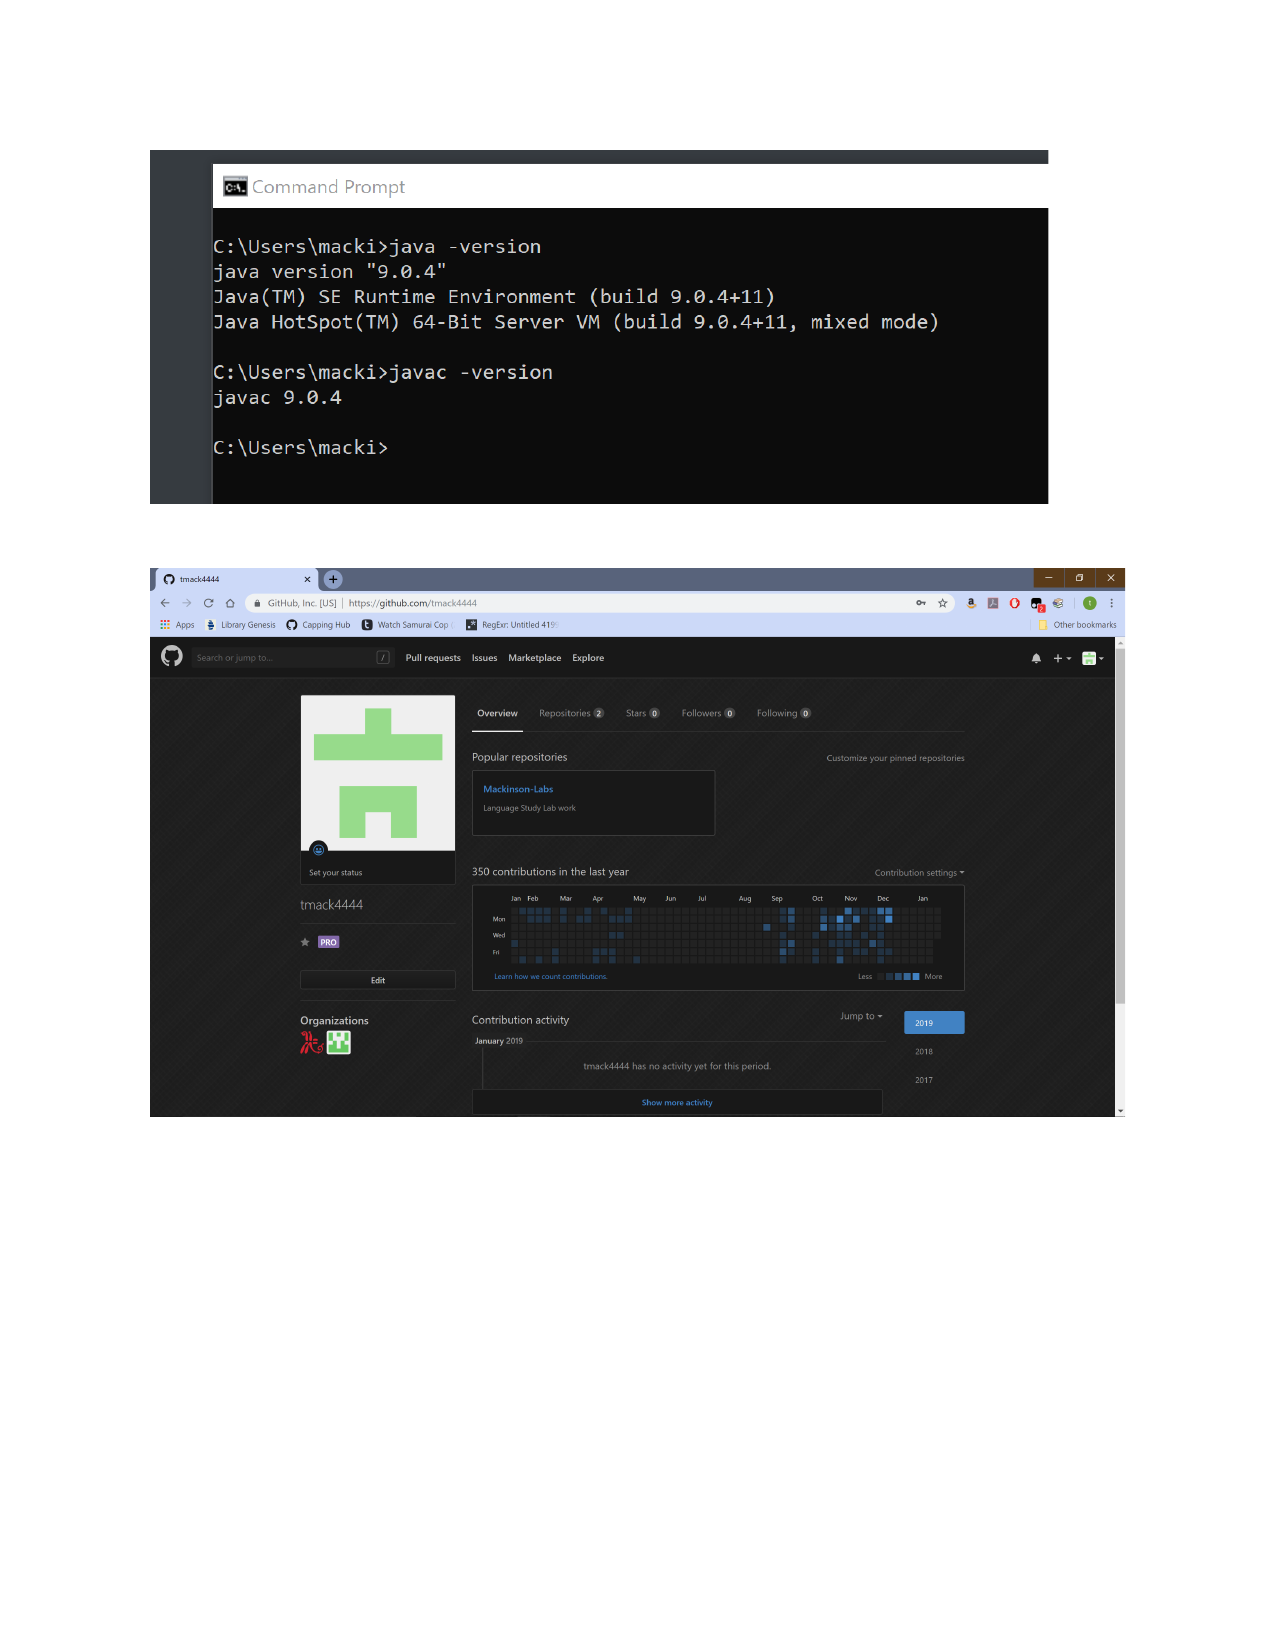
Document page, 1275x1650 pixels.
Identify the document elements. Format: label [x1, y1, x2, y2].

picture [150, 568, 1125, 1117]
picture [150, 150, 1049, 504]
